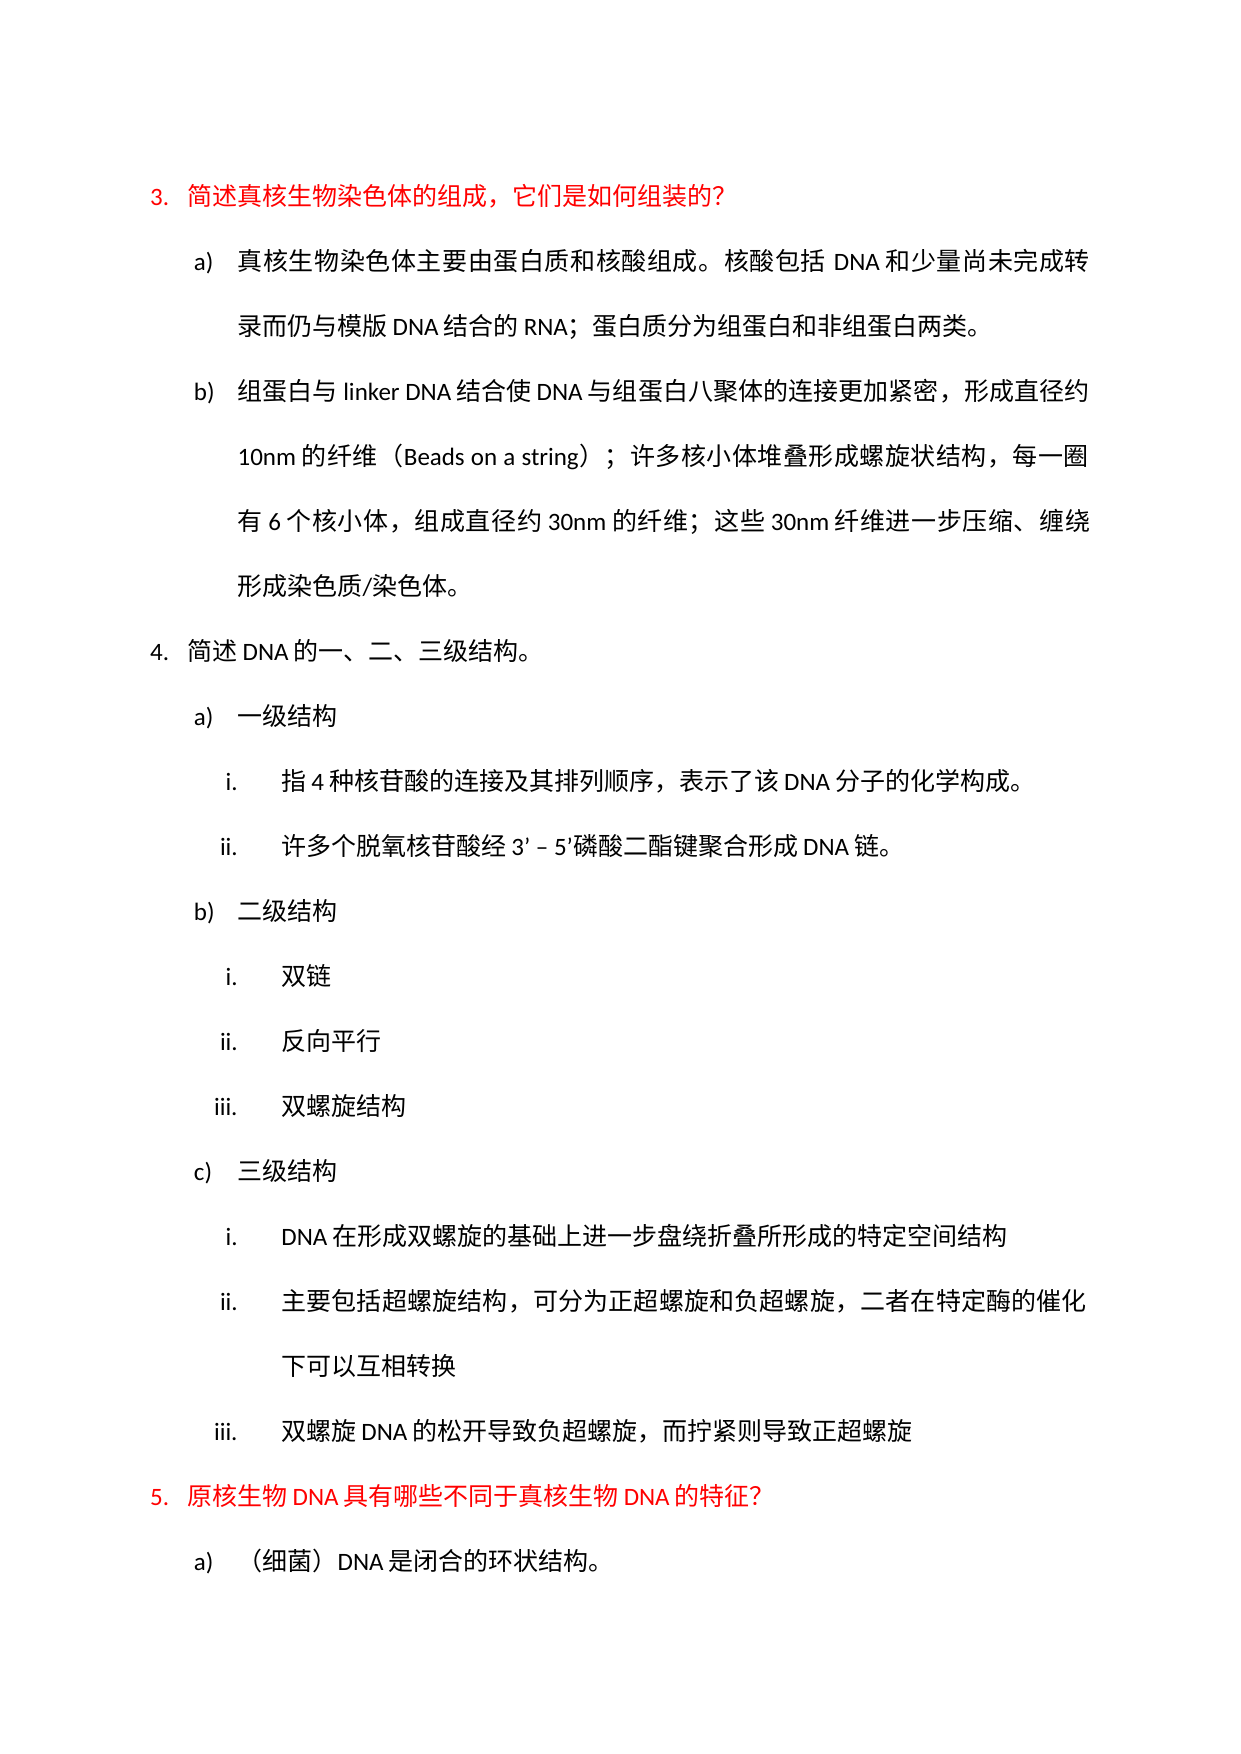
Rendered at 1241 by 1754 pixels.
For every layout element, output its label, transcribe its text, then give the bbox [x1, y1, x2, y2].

list 三级结构 [194, 1137, 1090, 1202]
list 双链 [237, 942, 1090, 1007]
list 反向平行 [237, 1007, 1090, 1072]
list 双螺旋DNA的松开导致负超螺旋，而拧紧则导致正超螺旋 [237, 1397, 1090, 1462]
list 许多个脱氧核苷酸经3’ – 5’磷酸二酯键聚合形成DNA链。 [237, 812, 1090, 877]
list 双螺旋结构 [237, 1072, 1090, 1137]
list 主要包括超螺旋结构，可分为正超螺旋和负超螺旋，二者在特定酶的催化下可以互相转换 [237, 1267, 1090, 1397]
list 真核生物染色体主要由蛋白质和核酸组成。核酸包括DNA和少量尚未完成转录而仍与模版DNA结合的RNA；蛋白质分为组蛋白和非组蛋白两类。 [194, 227, 1090, 357]
list 指4种核苷酸的连接及其排列顺序，表示了该DNA分子的化学构成。 [237, 747, 1090, 812]
list 原核生物DNA具有哪些不同于真核生物DNA的特征？ [150, 1462, 1090, 1527]
list 简述真核生物染色体的组成，它们是如何组装的？ [150, 162, 1090, 227]
list 简述DNA的一、二、三级结构。 [150, 617, 1090, 682]
list 组蛋白与linker DNA结合使DNA与组蛋白八聚体的连接更加紧密，形成直径约10nm的纤维（Beads on a string）；许多核小体堆叠形成螺旋状结构，每一圈有6个核小体，组成直径约30nm的纤维；这些30nm纤维进一步压缩、缠绕形成染色质/染色体。 [194, 357, 1090, 617]
list DNA在形成双螺旋的基础上进一步盘绕折叠所形成的特定空间结构 [237, 1202, 1090, 1267]
list （细菌）DNA是闭合的环状结构。 [194, 1527, 1090, 1592]
list 二级结构 [194, 877, 1090, 942]
list 一级结构 [194, 682, 1090, 747]
